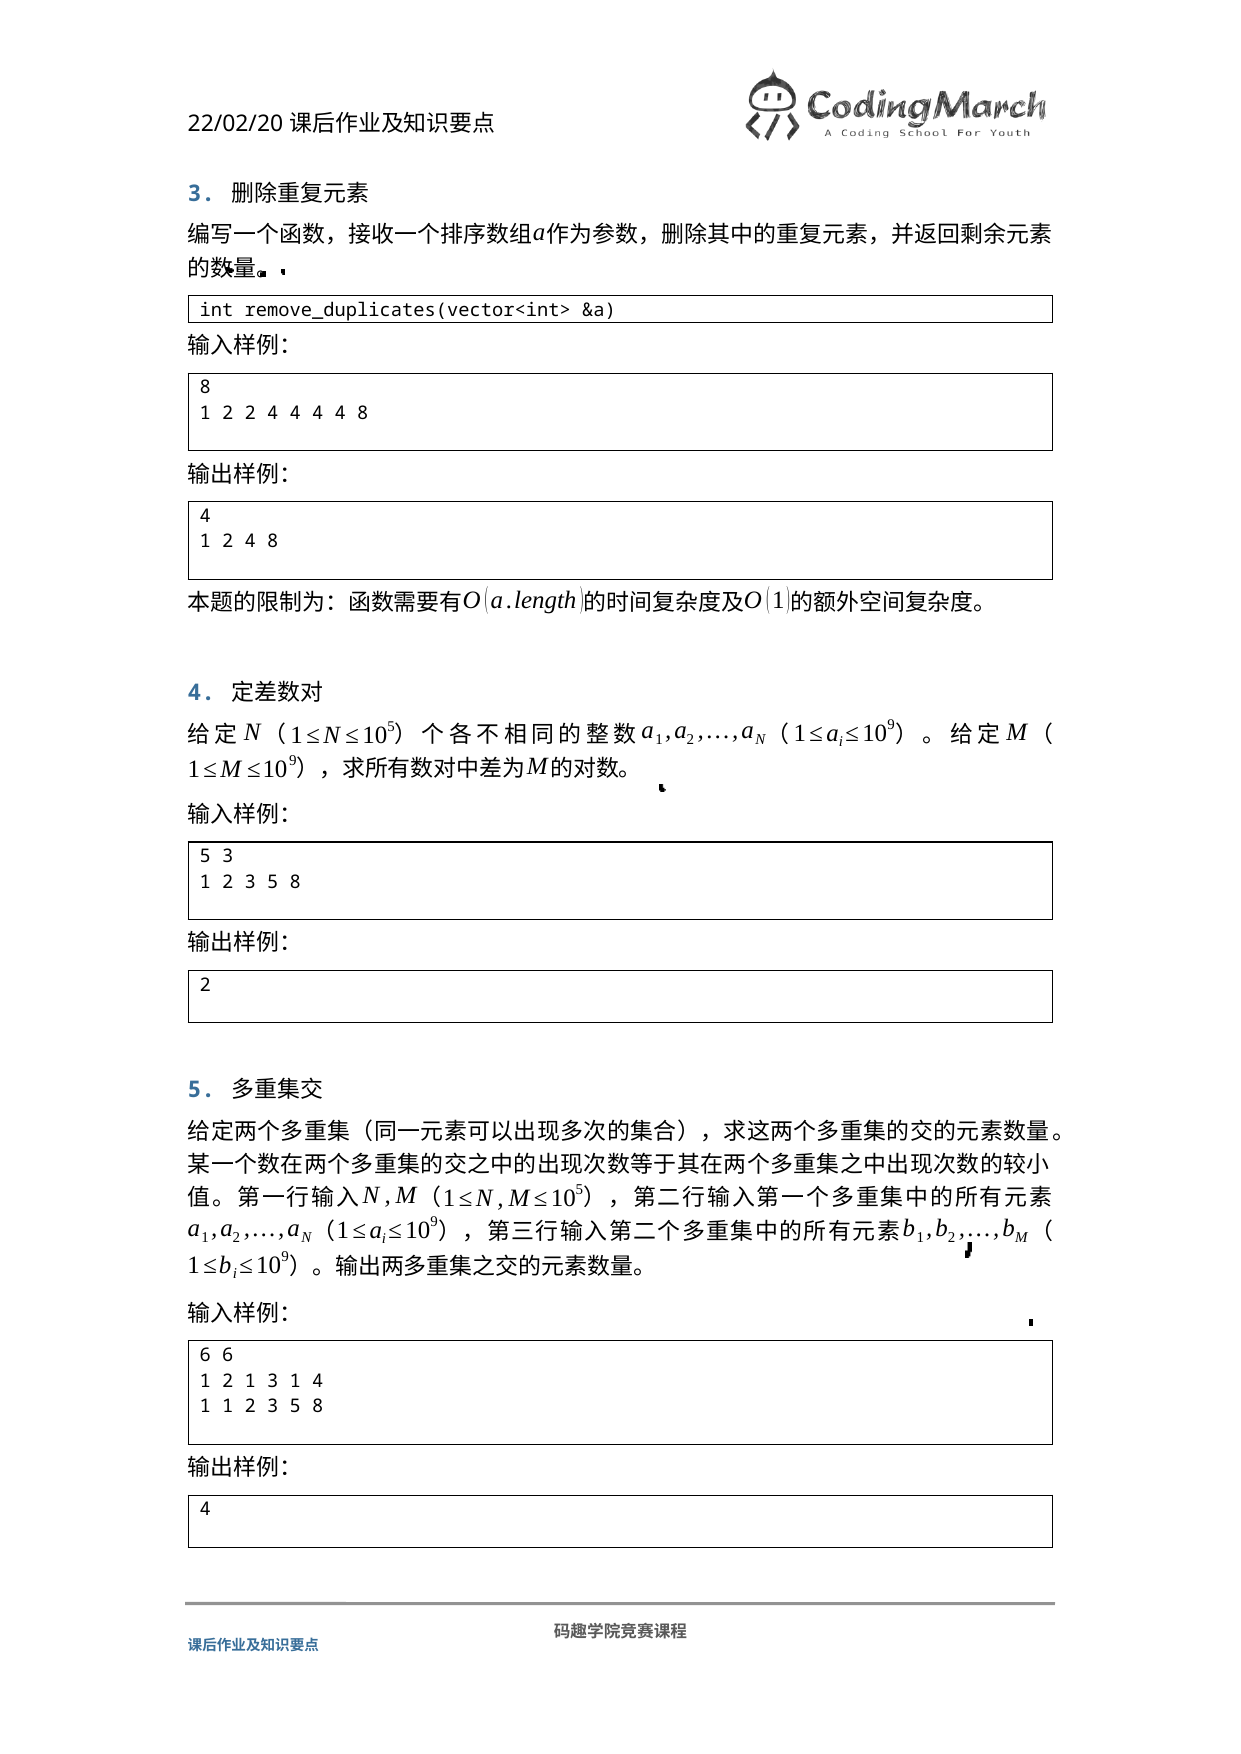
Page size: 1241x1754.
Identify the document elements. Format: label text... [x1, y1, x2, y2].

text 输出样例： [187, 924, 1053, 957]
table_header 4 [189, 1496, 1052, 1547]
table_header int remove_duplicates(vector<int> &a) [189, 296, 1052, 322]
text 输出样例： [187, 455, 1053, 489]
picture [726, 58, 1062, 159]
table_header 8 1 2 2 4 4 4 4 8 [189, 374, 1052, 450]
table_header 6 6 1 2 1 3 1 4 1 1 2 3 5 8 [189, 1341, 1052, 1443]
table_header 2 [189, 971, 1052, 1022]
text 输出样例： [187, 1449, 1053, 1482]
list 定差数对 [187, 673, 1053, 707]
text 给定（）个各不相同的整数（）。给定（），求所有数对中差为的对数。 [187, 715, 1053, 783]
table_header 4 1 2 4 8 [189, 502, 1052, 579]
text 给定两个多重集（同一元素可以出现多次的集合），求这两个多重集的交的元素数量。某一个数在两个多重集的交之中的出现次数等于其在两个多重集之中出现次数的较小值。第一行输入（），第二行输入第一个多重集中的所有元素（），第三行输入第二个多重集中的所有元素（）。输出两多重集之交的元素数量。 [187, 1113, 1053, 1282]
list 删除重复元素 [187, 174, 1053, 208]
table_header 5 3 1 2 3 5 8 [189, 843, 1052, 919]
picture [659, 784, 666, 792]
text 编写一个函数，接收一个排序数组作为参数，删除其中的重复元素，并返回剩余元素的数量。 [187, 216, 1053, 283]
text 本题的限制为：函数需要有的时间复杂度及的额外空间复杂度。 [187, 584, 1053, 617]
list 多重集交 [187, 1071, 1053, 1104]
text 输入样例： [187, 1295, 1053, 1328]
picture [965, 1242, 972, 1258]
text 输入样例： [187, 796, 1053, 829]
picture [226, 267, 234, 273]
text 输入样例： [187, 327, 1053, 360]
